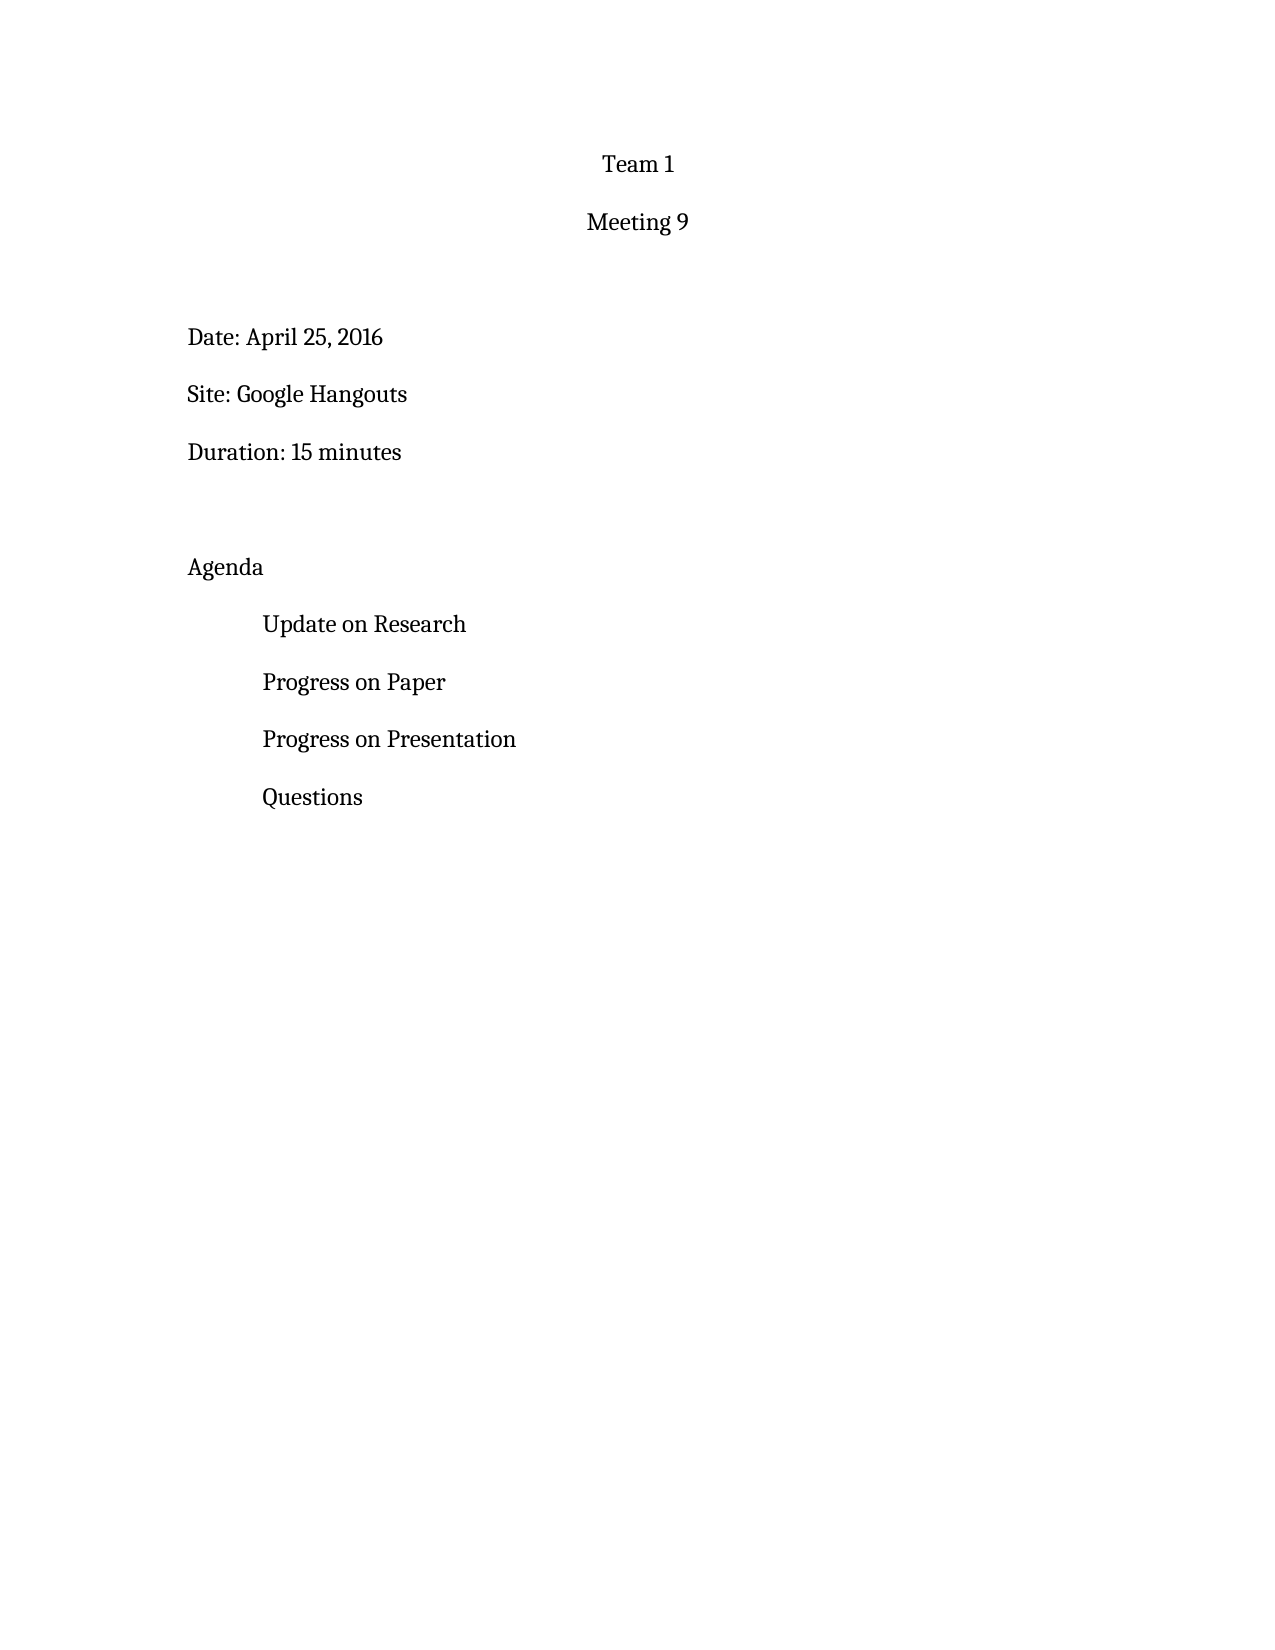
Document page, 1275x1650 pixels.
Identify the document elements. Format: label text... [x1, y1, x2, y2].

text Site: Google Hangouts [187, 380, 1087, 409]
text Team 1 [187, 150, 1087, 179]
text Questions [187, 782, 1087, 811]
text Progress on Presentation [187, 725, 1087, 754]
text Update on Research [187, 610, 1087, 639]
text Agenda [187, 552, 1087, 581]
text Progress on Paper [187, 667, 1087, 696]
text Date: April 25, 2016 [187, 322, 1087, 351]
text Duration: 15 minutes [187, 437, 1087, 466]
text Meeting 9 [187, 207, 1087, 236]
